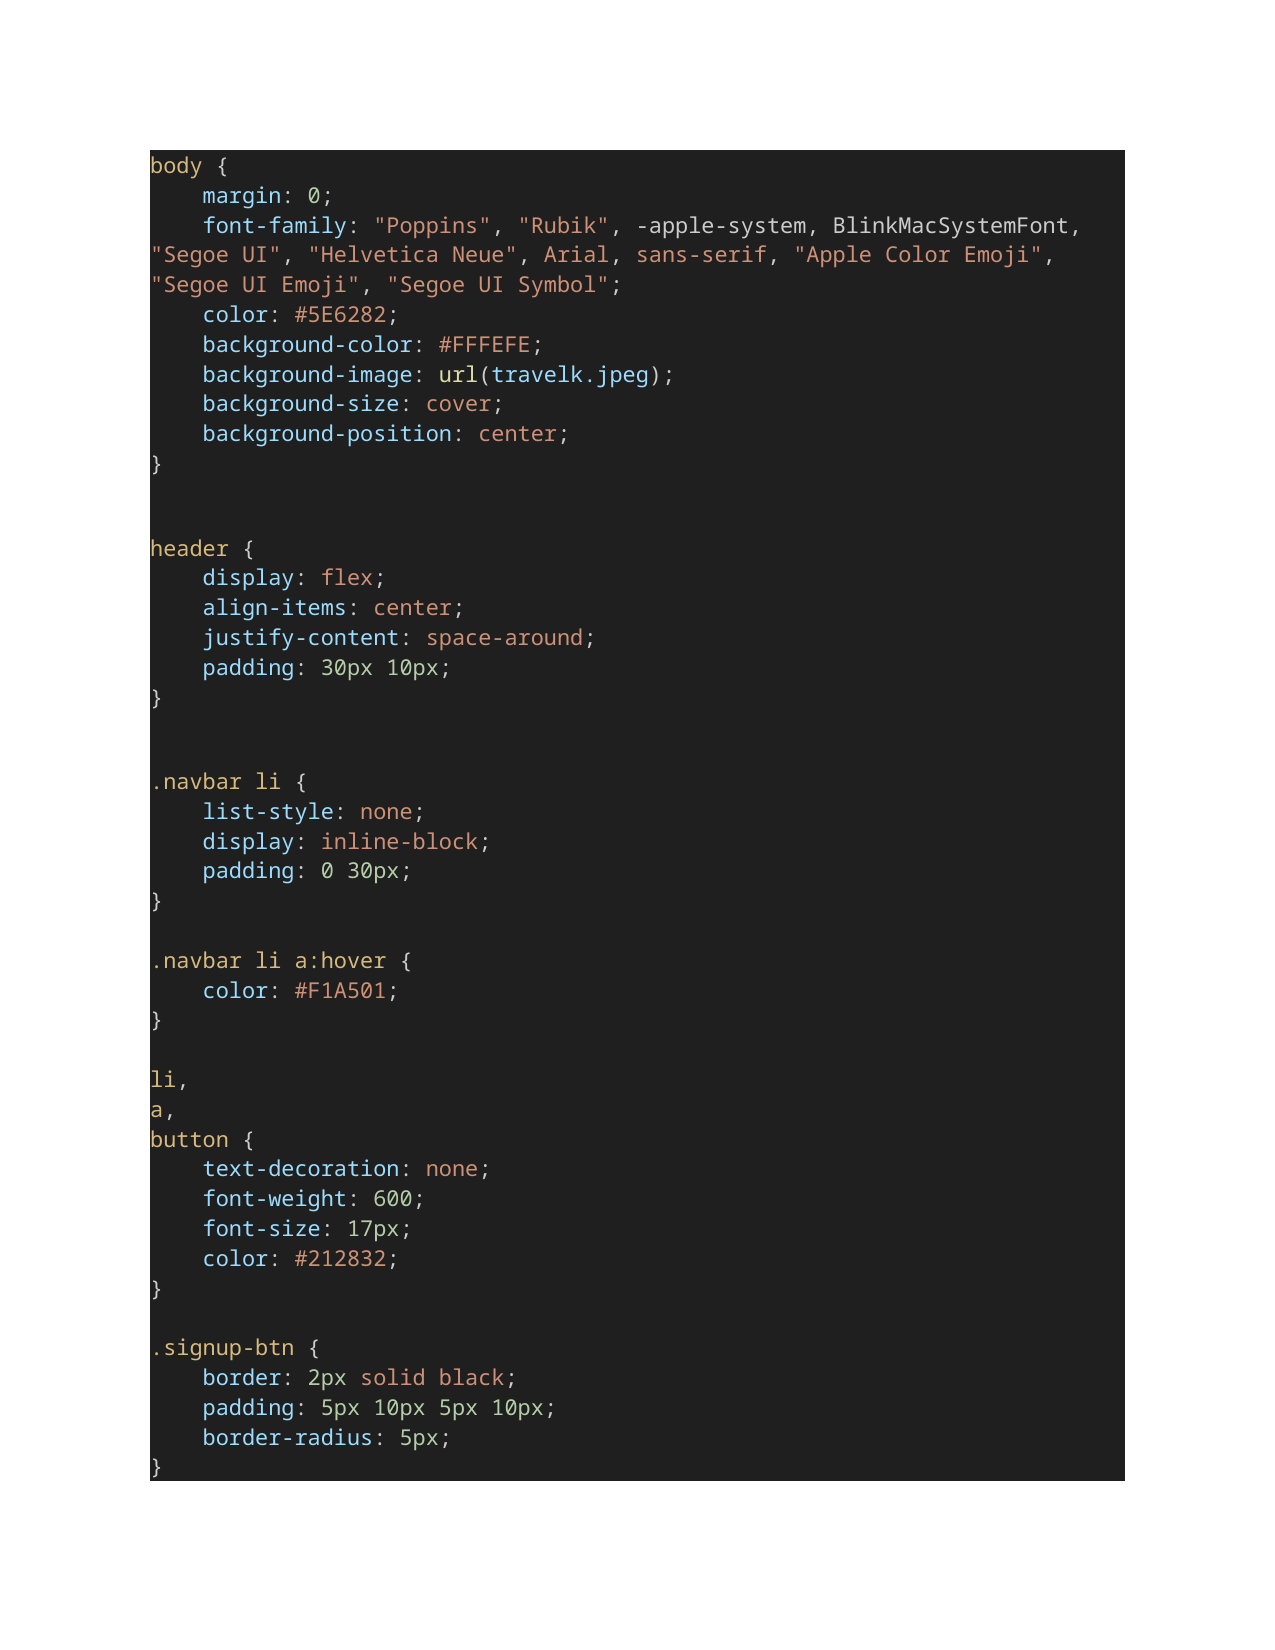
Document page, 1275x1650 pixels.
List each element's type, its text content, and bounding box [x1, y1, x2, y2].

text } [150, 448, 1125, 478]
text background-color: #FFFEFE; [150, 329, 1125, 358]
text padding: 5px 10px 5px 10px; [150, 1392, 1125, 1421]
text align-items: center; [150, 592, 1125, 622]
text } [150, 1451, 1125, 1481]
text border-radius: 5px; [150, 1421, 1125, 1451]
text color: #5E6282; [150, 299, 1125, 329]
text padding: 0 30px; [150, 855, 1125, 885]
text font-family: "Poppins", "Rubik", -apple-system, BlinkMacSystemFont, "Segoe UI", "Helvetica Neue", Arial, sans-serif, "Apple Color Emoji", "Segoe UI Emoji", "Segoe UI Symbol"; [150, 209, 1125, 299]
text } [150, 681, 1125, 711]
text font-size: 17px; [150, 1213, 1125, 1243]
text color: #212832; [150, 1243, 1125, 1272]
text } [150, 885, 1125, 915]
text background-size: cover; [150, 388, 1125, 418]
text li, [150, 1064, 1125, 1094]
text } [150, 1004, 1125, 1034]
text .navbar li a:hover { [150, 945, 1125, 974]
text padding: 30px 10px; [150, 652, 1125, 681]
text border: 2px solid black; [150, 1362, 1125, 1392]
text font-weight: 600; [150, 1183, 1125, 1213]
text body { [150, 150, 1125, 180]
text list-style: none; [150, 796, 1125, 826]
text color: #F1A501; [150, 974, 1125, 1004]
text margin: 0; [150, 180, 1125, 209]
text .signup-btn { [150, 1332, 1125, 1362]
text button { [150, 1123, 1125, 1153]
text a, [150, 1094, 1125, 1123]
text background-image: url(travelk.jpeg); [150, 358, 1125, 388]
text } [150, 1272, 1125, 1302]
text background-position: center; [150, 418, 1125, 448]
text .navbar li { [150, 766, 1125, 796]
text display: flex; [150, 562, 1125, 592]
text display: inline-block; [150, 826, 1125, 855]
text text-decoration: none; [150, 1153, 1125, 1183]
text header { [150, 532, 1125, 562]
text justify-content: space-around; [150, 622, 1125, 652]
